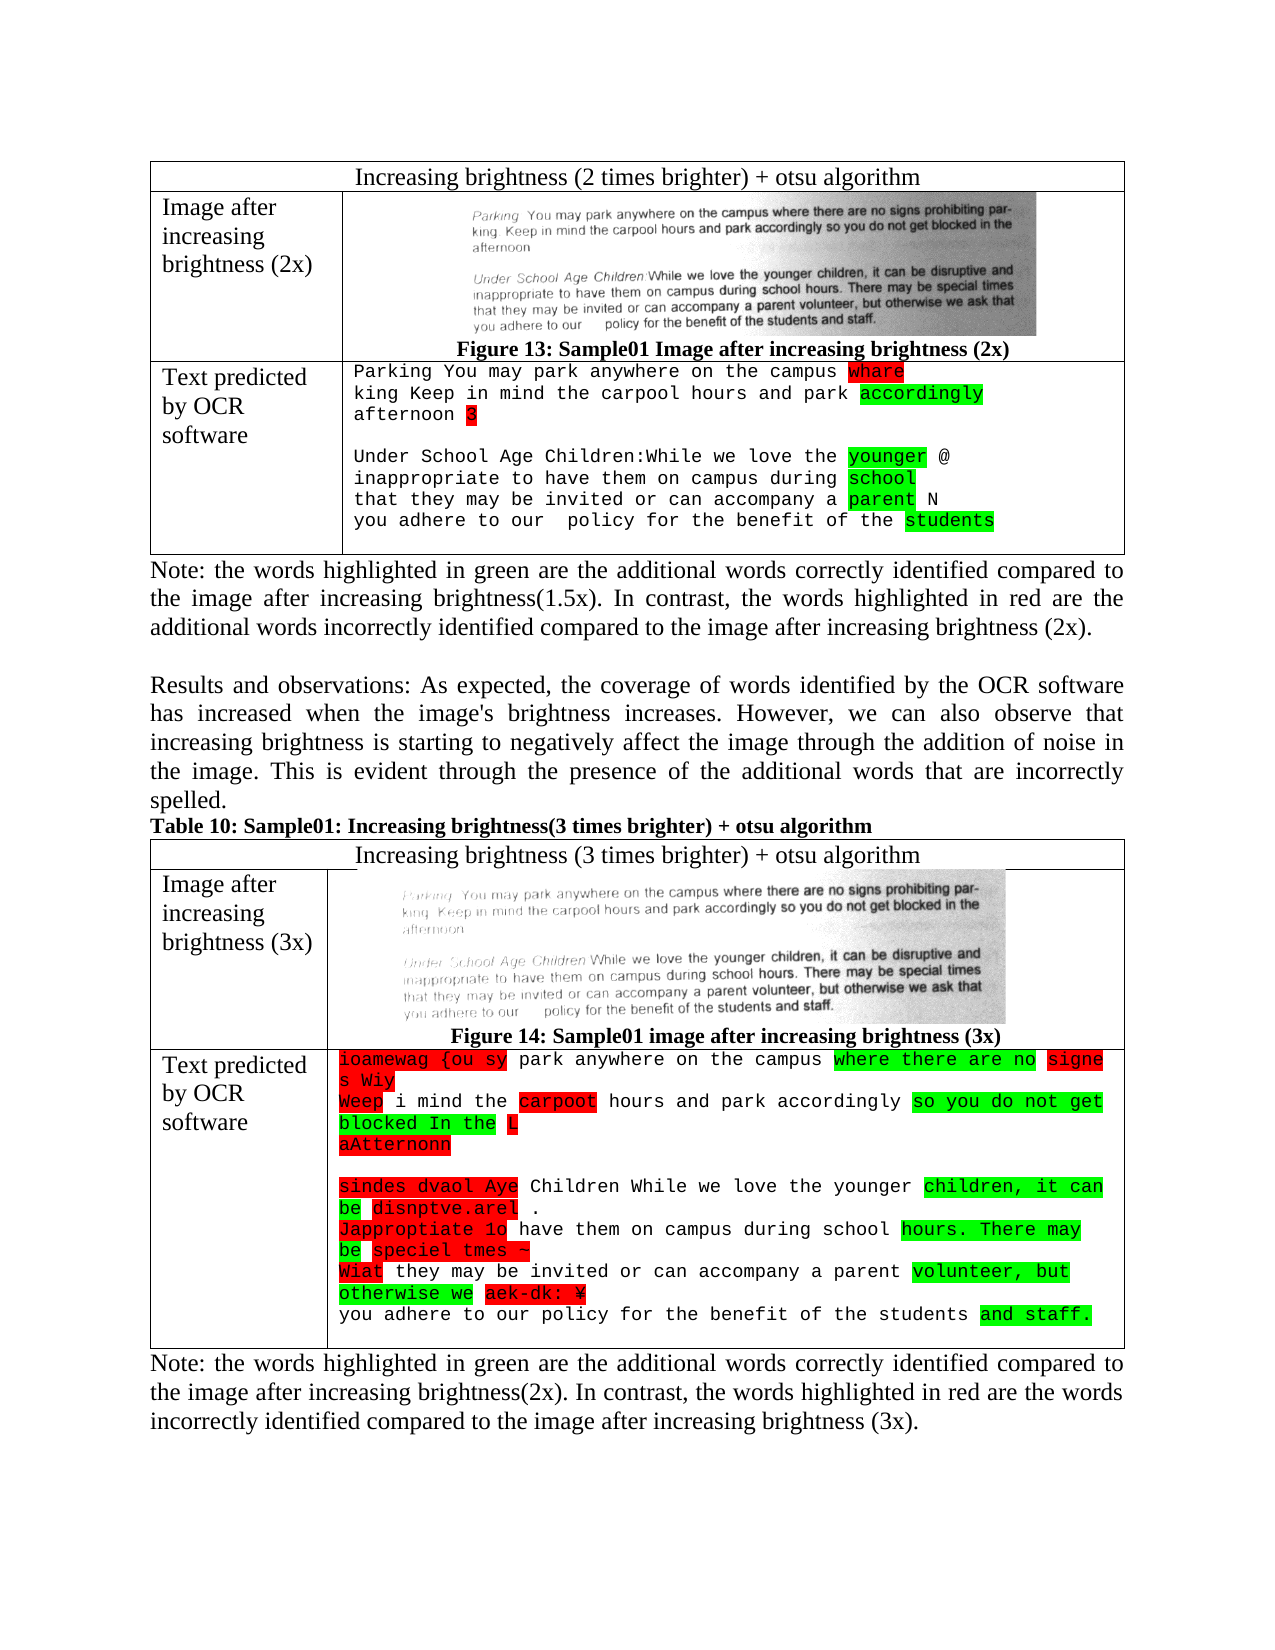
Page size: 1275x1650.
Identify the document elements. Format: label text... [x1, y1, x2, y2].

table_cell Figure 13: Sample01 Image after increasing brightness (2x) [343, 192, 1124, 361]
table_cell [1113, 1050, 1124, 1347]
table_cell Text predicted by OCR software [151, 362, 342, 554]
text Note: the words highlighted in green are the additional words correctly identified compared to the image after increasing brightness(1.5x). In contrast, the words highlighted in red are the additional words incorrectly identified compared to the image after increasing brightness (2x). [150, 555, 1125, 641]
text Table 10: Sample01: Increasing brightness(3 times brighter) + otsu algorithm [150, 813, 1125, 839]
table_cell Image after increasing brightness (3x) [151, 870, 327, 1049]
table_cell Image after increasing brightness (2x) [151, 192, 342, 361]
text Note: the words highlighted in green are the additional words correctly identified compared to the image after increasing brightness(2x). In contrast, the words highlighted in red are the words incorrectly identified compared to the image after increasing brightness (3x). [150, 1349, 1125, 1435]
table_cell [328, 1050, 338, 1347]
table_cell Figure 14: Sample01 image after increasing brightness (3x) [328, 870, 1124, 1049]
table_cell Parking You may park anywhere on the campus whare king Keep in mind the carpool hours and park accordingly afternoon 3 Under School Age Children:While we love the younger @ inappropriate to have them on campus during school that they may be invited or can accompany a parent N you adhere to our policy for the benefit of the students [343, 362, 1124, 554]
table_cell Text predicted by OCR software [151, 1050, 327, 1347]
table_header Increasing brightness (3 times brighter) + otsu algorithm [151, 840, 1124, 868]
table_header Increasing brightness (2 times brighter) + otsu algorithm [151, 162, 1124, 191]
text Results and observations: As expected, the coverage of words identified by the OCR software has increased when the image's brightness increases. However, we can also observe that increasing brightness is starting to negatively affect the image through the addition of noise in the image. This is evident through the presence of the additional words that are incorrectly spelled. [150, 670, 1125, 813]
